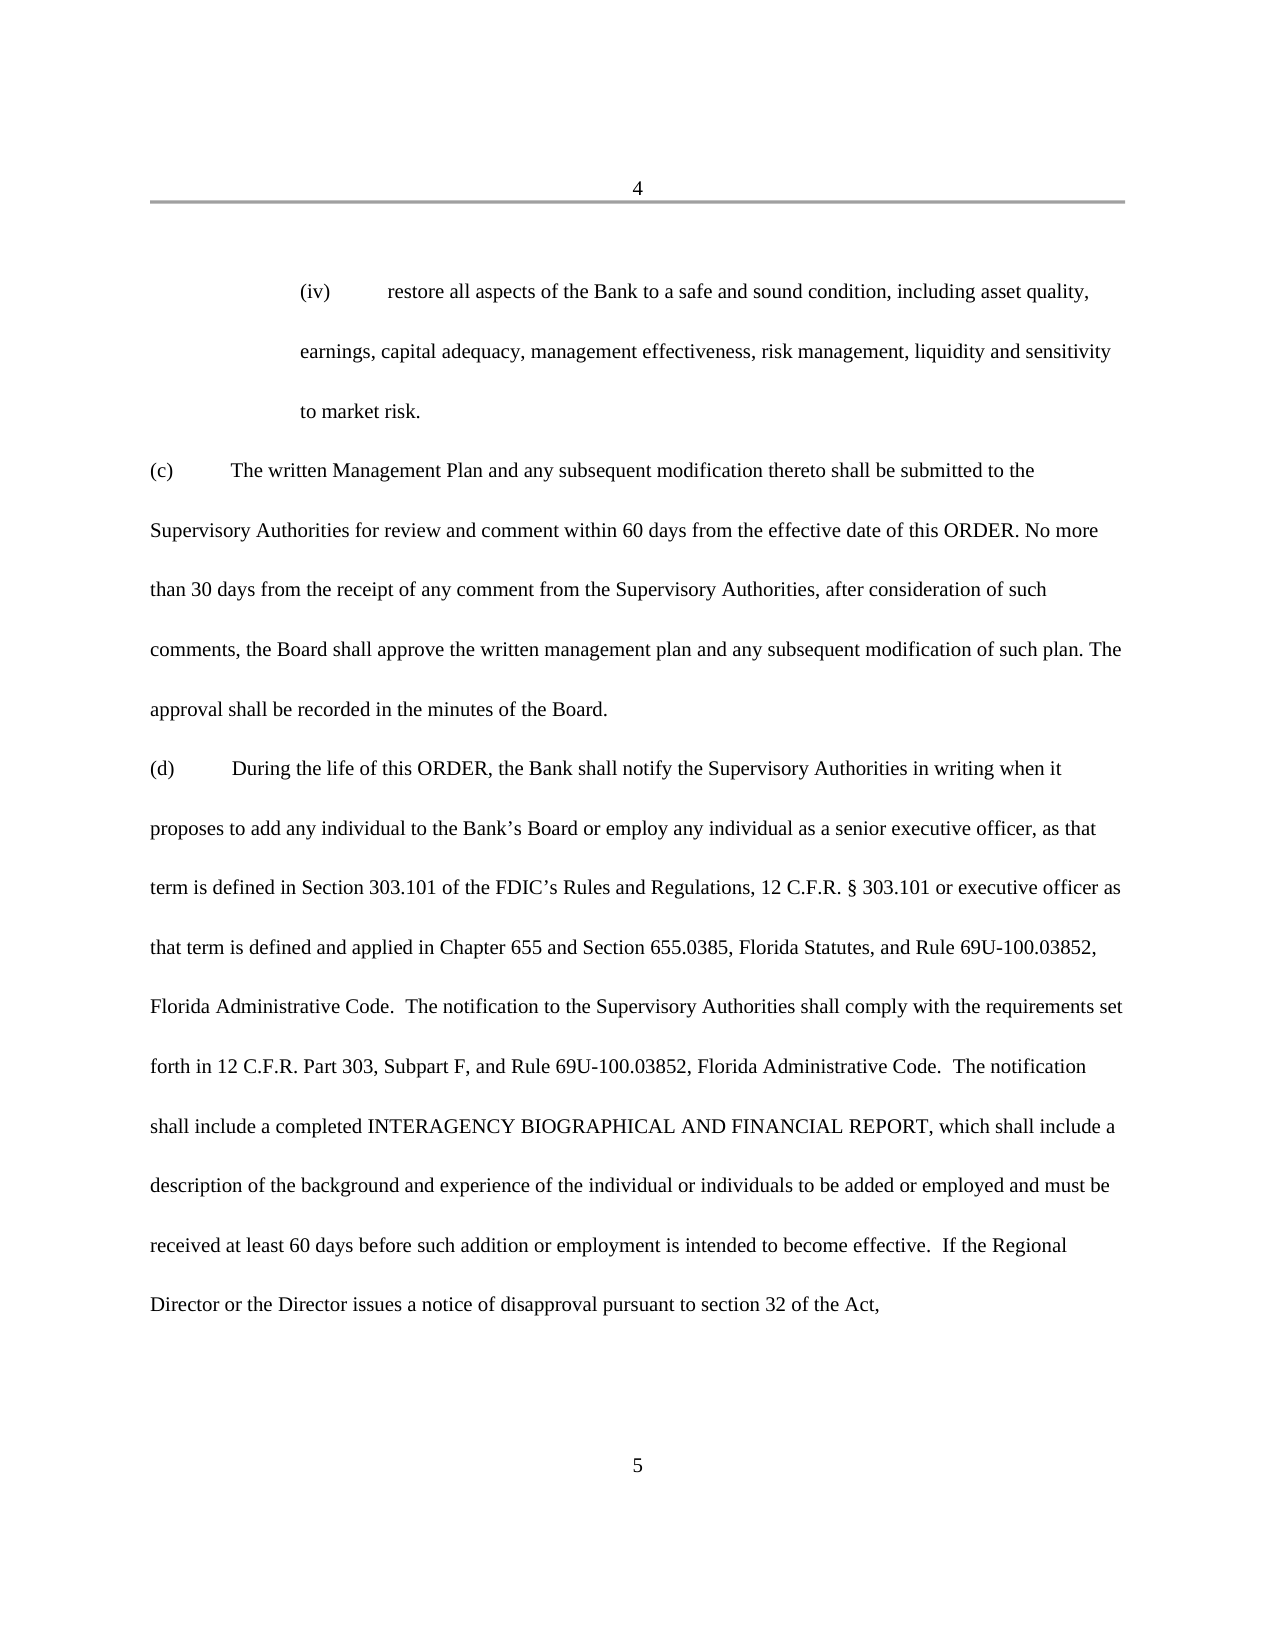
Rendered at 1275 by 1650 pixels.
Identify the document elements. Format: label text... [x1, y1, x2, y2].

text (c) The written Management Plan and any subsequent modification thereto shall be submitted to the Supervisory Authorities for review and comment within 60 days from the effective date of this ORDER. No more than 30 days from the receipt of any comment from the Supervisory Authorities, after consideration of such comments, the Board shall approve the written management plan and any subsequent modification of such plan. The approval shall be recorded in the minutes of the Board. [150, 458, 1125, 721]
text (d) During the life of this ORDER, the Bank shall notify the Supervisory Authorities in writing when it proposes to add any individual to the Bank’s Board or employ any individual as a senior executive officer, as that term is defined in Section 303.101 of the FDIC’s Rules and Regulations, 12 C.F.R. § 303.101 or executive officer as that term is defined and applied in Chapter 655 and Section 655.0385, Florida Statutes, and Rule 69U-100.03852, Florida Administrative Code. The notification to the Supervisory Authorities shall comply with the requirements set forth in 12 C.F.R. Part 303, Subpart F, and Rule 69U-100.03852, Florida Administrative Code. The notification shall include a completed INTERAGENCY BIOGRAPHICAL AND FINANCIAL REPORT, which shall include a description of the background and experience of the individual or individuals to be added or employed and must be received at least 60 days before such addition or employment is intended to become effective. If the Regional Director or the Director issues a notice of disapproval pursuant to section 32 of the Act, [150, 756, 1125, 1316]
text 4 [150, 176, 1125, 200]
text 5 [150, 1453, 1125, 1477]
text (iv) restore all aspects of the Bank to a safe and sound condition, including asset quality, earnings, capital adequacy, management effectiveness, risk management, liquidity and sensitivity to market risk. [300, 279, 1125, 423]
